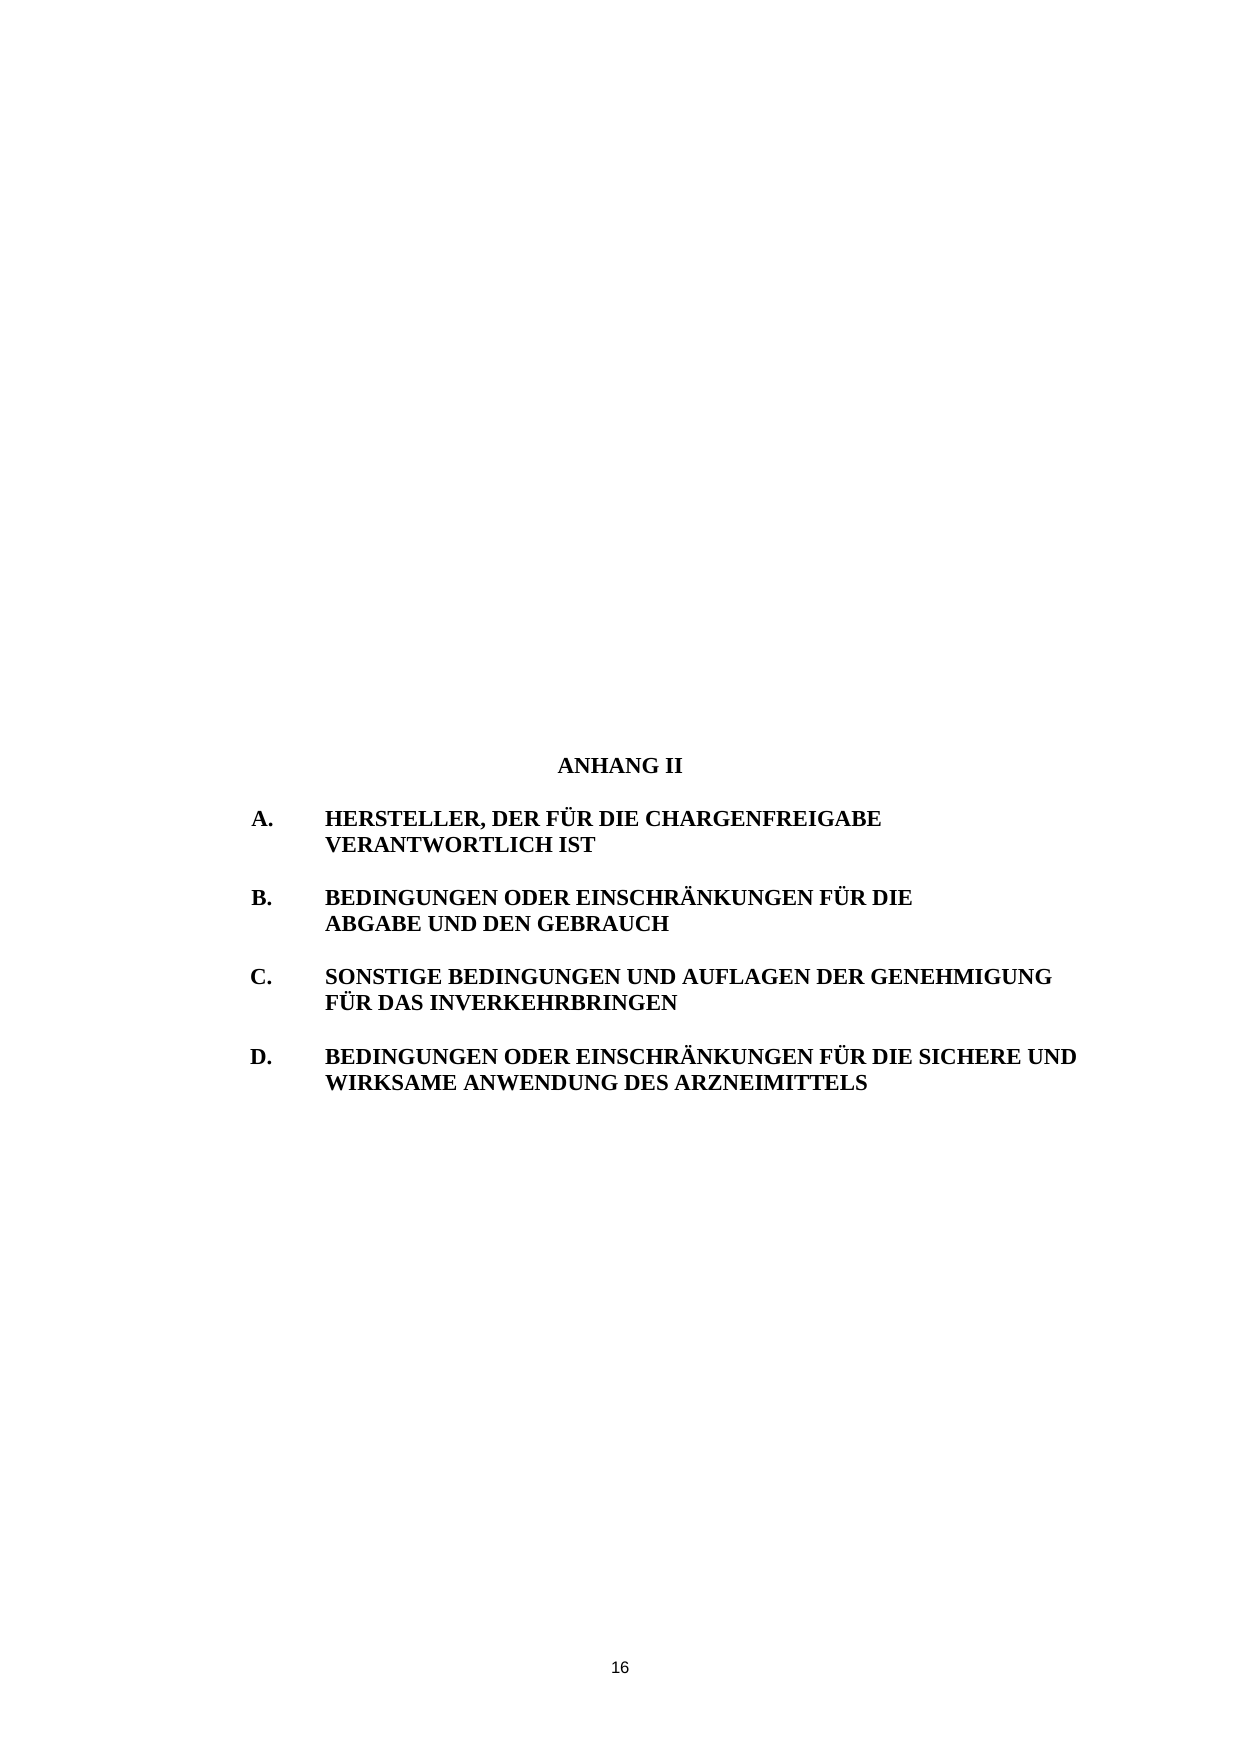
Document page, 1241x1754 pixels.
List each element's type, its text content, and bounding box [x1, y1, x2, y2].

list BEDINGUNGEN ODER EINSCHRÄNKUNGEN FÜR DIE ABGABE UND DEN GEBRAUCH [251, 884, 945, 937]
list HERSTELLER, DER FÜR DIE CHARGENFREIGABE VERANTWORTLICH IST [251, 805, 945, 857]
list BEDINGUNGEN ODER EINSCHRÄNKUNGEN FÜR DIE SICHERE UND WIRKSAME ANWENDUNG DES ARZNEIMITTELS [250, 1043, 1080, 1095]
text ANHANG II [148, 752, 1092, 778]
list SONSTIGE BEDINGUNGEN UND AUFLAGEN DER GENEHMIGUNG FÜR DAS INVERKEHRBRINGEN [250, 963, 1080, 1016]
